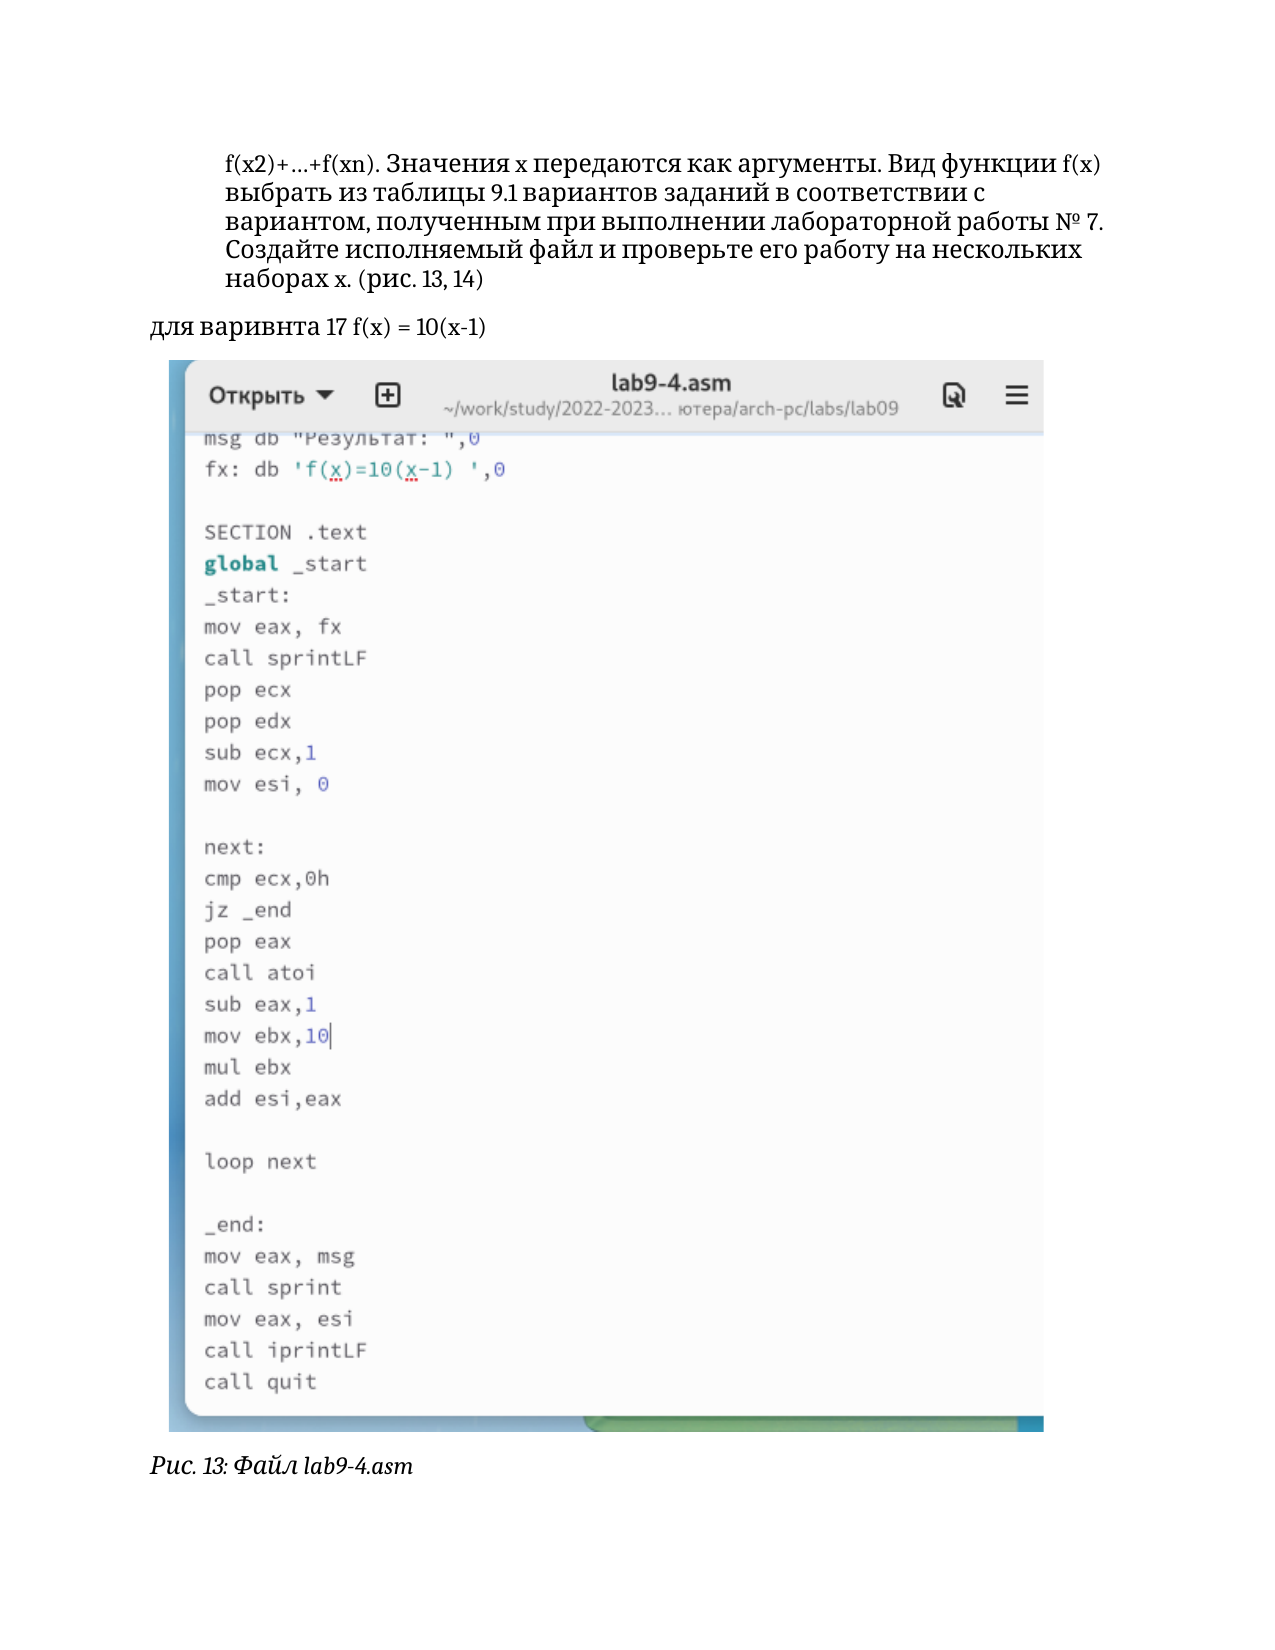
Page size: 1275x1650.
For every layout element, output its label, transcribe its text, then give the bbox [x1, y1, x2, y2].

text для варивнта 17 f(x) = 10(x-1) [150, 312, 1125, 341]
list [175, 150, 1125, 294]
picture [168, 360, 1044, 1432]
text Рис. 13: Файл lab9-4.asm [150, 1452, 1125, 1481]
